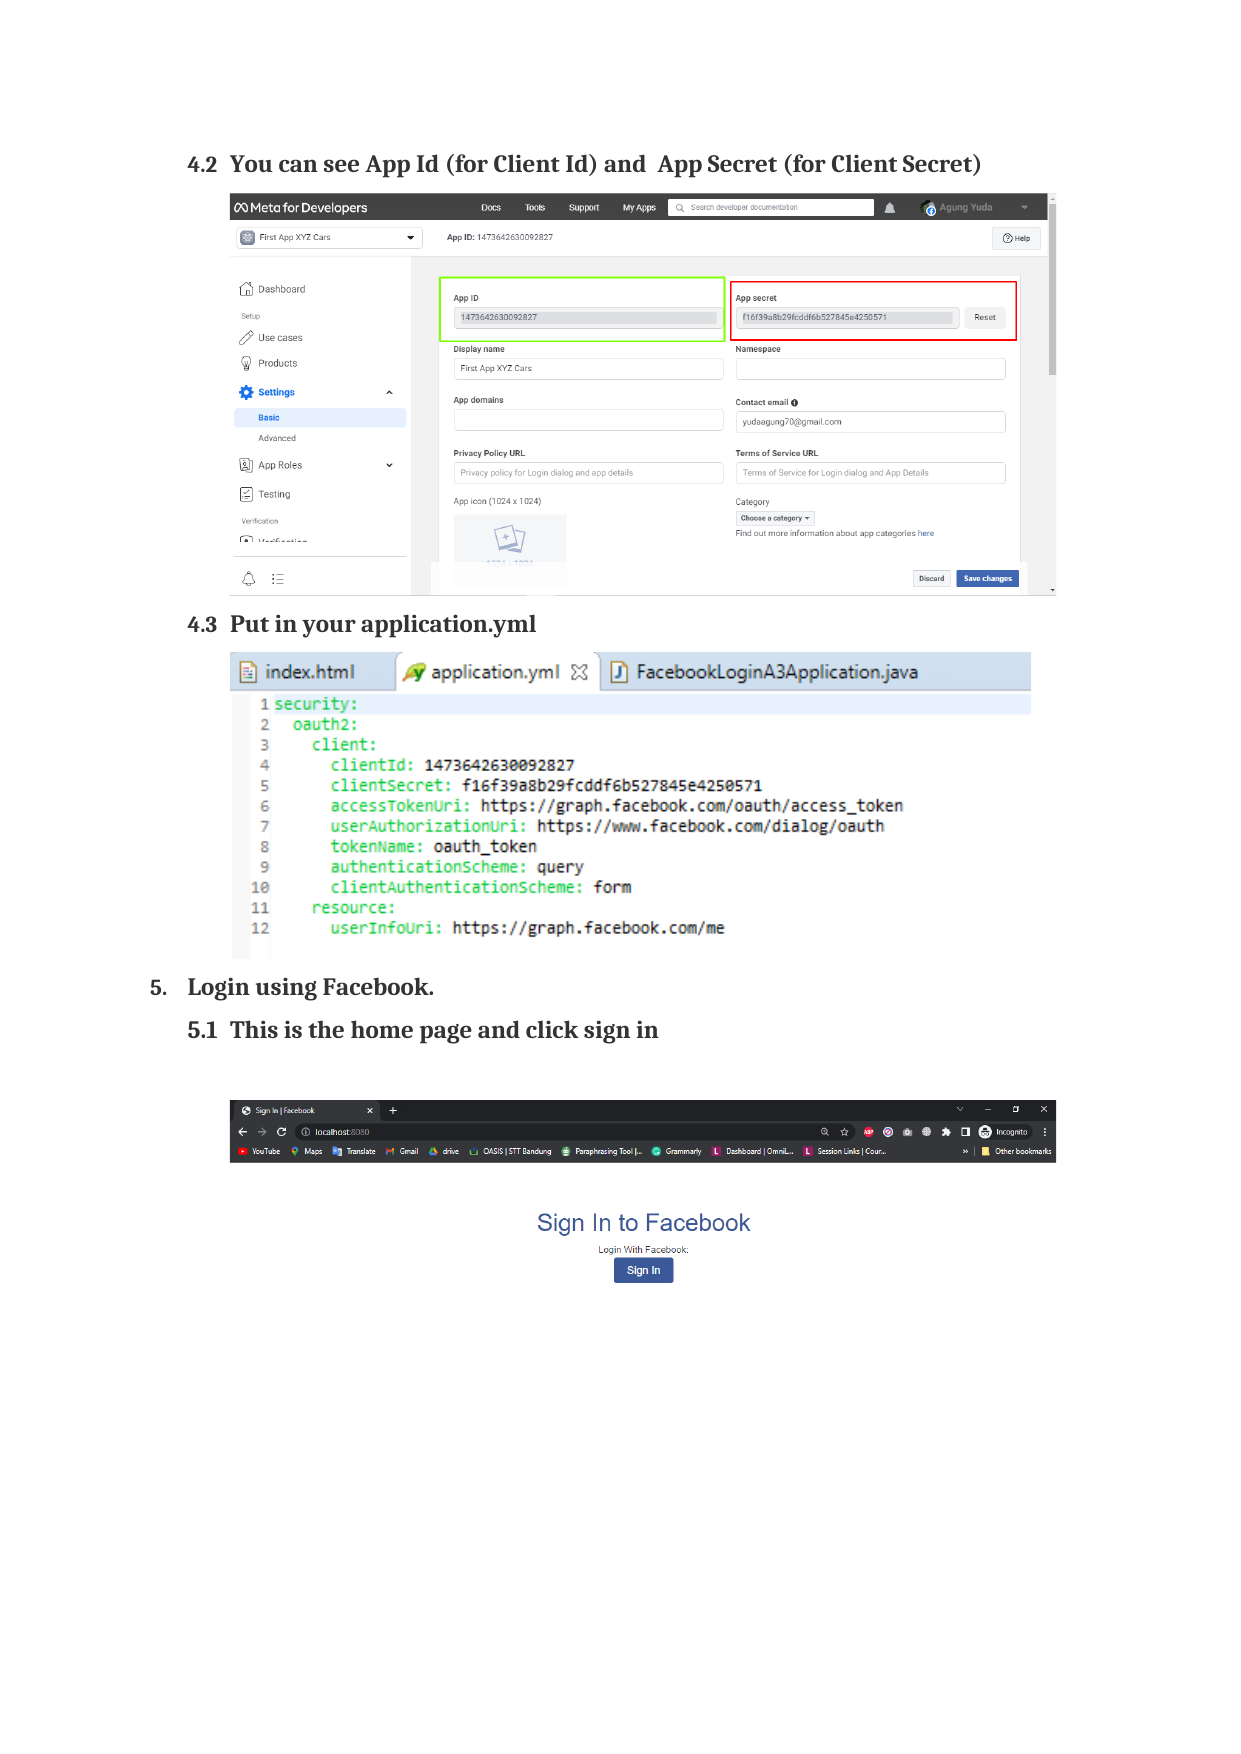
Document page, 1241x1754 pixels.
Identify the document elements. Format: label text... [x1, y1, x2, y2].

list Login using Facebook. [150, 973, 1128, 1002]
list This is the home page and click sign in [187, 1016, 1128, 1087]
picture [229, 192, 1057, 596]
picture [229, 1100, 1057, 1377]
picture [229, 652, 1032, 959]
